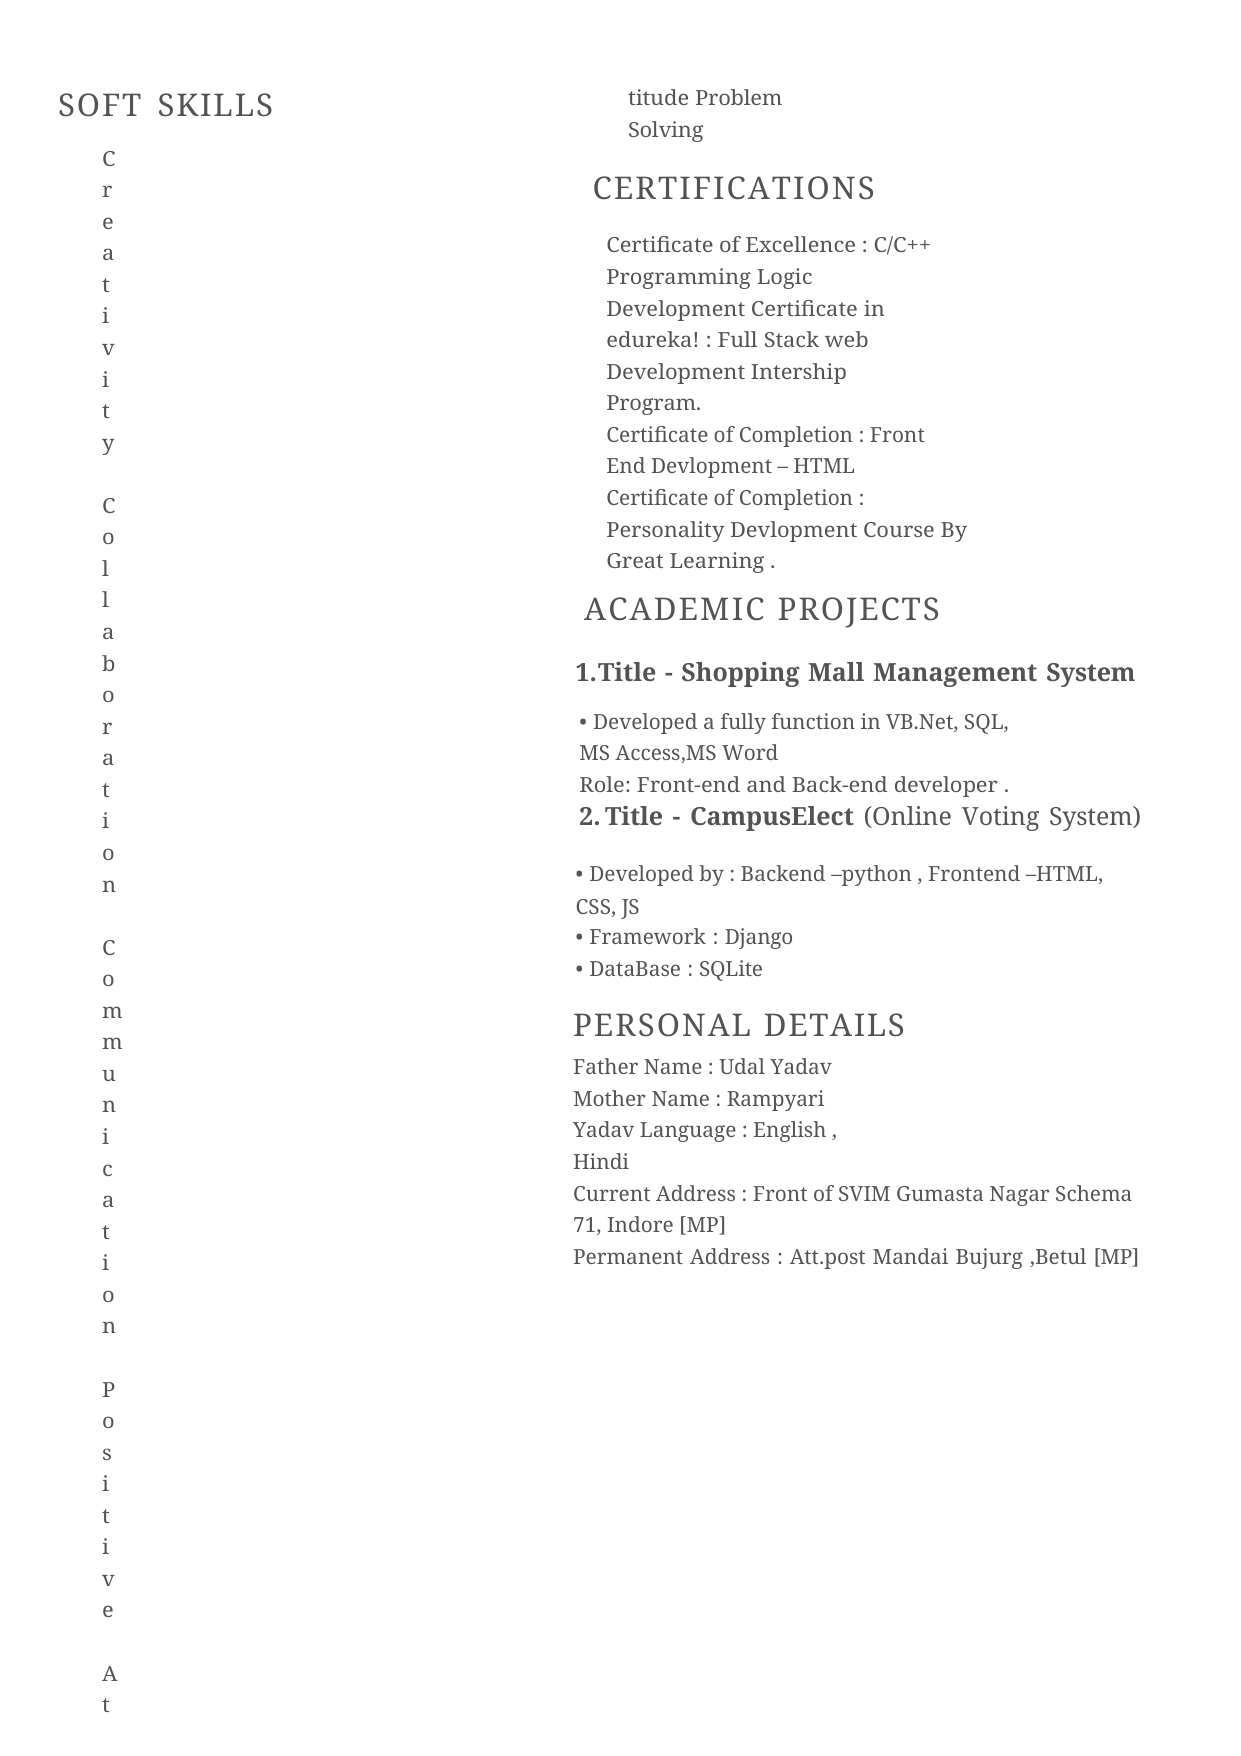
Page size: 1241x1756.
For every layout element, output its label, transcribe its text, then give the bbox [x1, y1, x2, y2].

text Permanent Address : Att.post Mandai Bujurg ,Betul [MP] [573, 1242, 1196, 1271]
list Developed a fully function in VB.Net, SQL, MS Access,MS Word [579, 707, 1036, 767]
text Personality Devlopment Course By Great Learning . [606, 515, 990, 575]
text Role: Front-end and Back-end developer . [579, 770, 1196, 798]
text Father Name : Udal Yadav Mother Name : Rampyari Yadav Language : English , Hindi [573, 1052, 882, 1176]
list Developed by : Backend –python , Frontend –HTML, CSS, JS [575, 859, 1144, 921]
text Certificate of Excellence : C/C++ Programming Logic Development Certificate in edureka! : Full Stack web Development Intership Program. [606, 231, 941, 417]
subtitle Title - Shopping Mall Management System [575, 655, 1196, 689]
text Creativity Collaboration Communication Positive Attitude Problem Solving [628, 83, 789, 143]
subtitle SOFT SKILLS [58, 83, 508, 126]
text Certificate of Completion : Front End Devlopment – HTML Certificate of Completion : [606, 420, 941, 512]
text Current Address : Front of SVIM Gumasta Nagar Schema 71, Indore [MP] [573, 1179, 1149, 1239]
subtitle ACADEMIC PROJECTS [584, 587, 1196, 630]
subtitle CERTIFICATIONS [592, 166, 1196, 209]
list Framework : Django [575, 926, 1196, 949]
list Title - CampusElect (Online Voting System) [579, 799, 1196, 833]
subtitle PERSONAL DETAILS [573, 1003, 1196, 1046]
list DataBase : SQLite [575, 954, 1196, 982]
